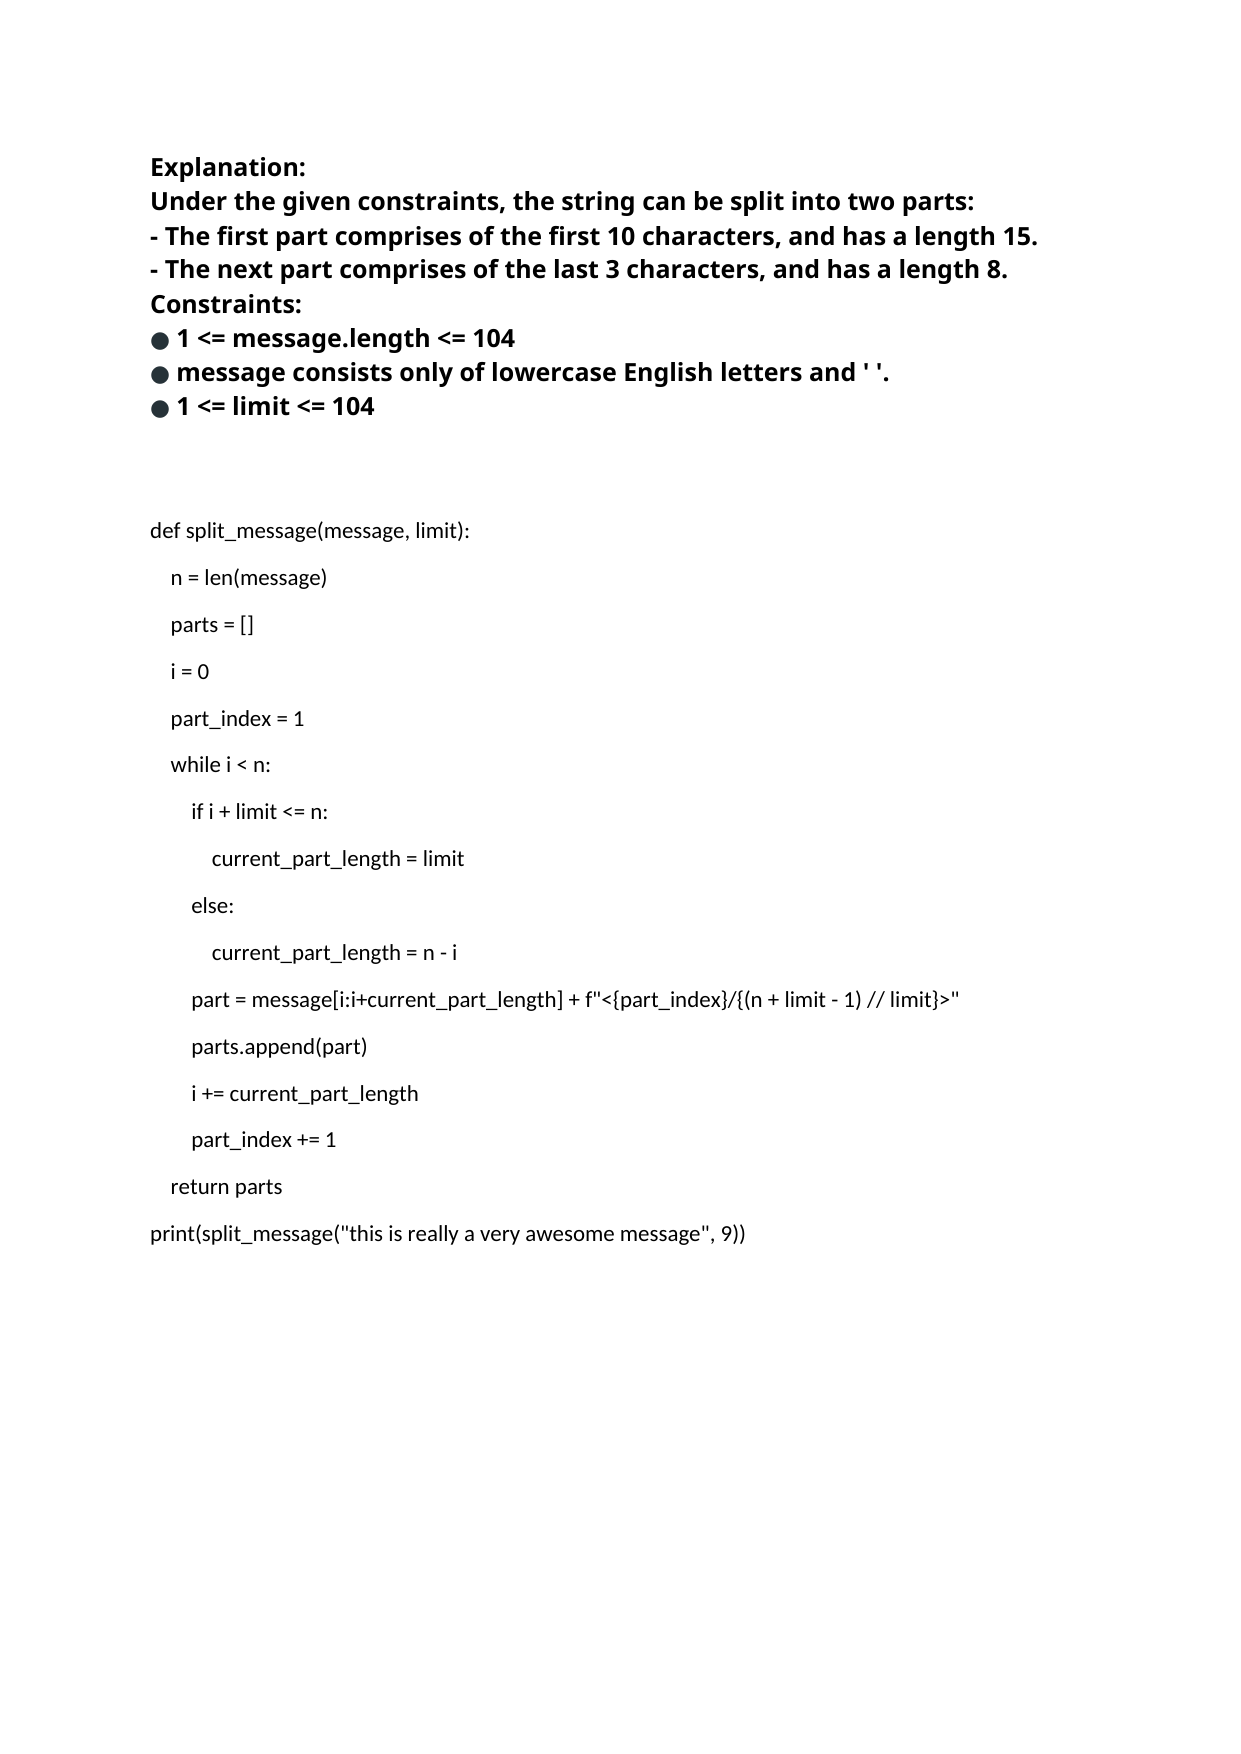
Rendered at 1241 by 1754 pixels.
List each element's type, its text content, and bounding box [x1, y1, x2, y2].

text ● message consists only of lowercase English letters and ' '. [150, 354, 1090, 388]
text while i < n: [150, 751, 1090, 779]
text ● 1 <= limit <= 104 [150, 388, 1090, 422]
text i += current_part_length [150, 1079, 1090, 1107]
text Under the given constraints, the string can be split into two parts: [150, 184, 1090, 218]
text part = message[i:i+current_part_length] + f"<{part_index}/{(n + limit - 1) // limit}>" [150, 985, 1090, 1013]
text current_part_length = n - i [150, 938, 1090, 966]
text n = len(message) [150, 563, 1090, 591]
text Explanation: [150, 150, 1090, 184]
text return parts [150, 1172, 1090, 1201]
text - The first part comprises of the first 10 characters, and has a length 15. [150, 218, 1090, 252]
text parts = [] [150, 610, 1090, 638]
text part_index = 1 [150, 704, 1090, 732]
text part_index += 1 [150, 1126, 1090, 1154]
text i = 0 [150, 657, 1090, 685]
text parts.append(part) [150, 1032, 1090, 1060]
text print(split_message("this is really a very awesome message", 9)) [150, 1219, 1090, 1247]
text else: [150, 891, 1090, 919]
text ● 1 <= message.length <= 104 [150, 320, 1090, 354]
text current_part_length = limit [150, 844, 1090, 872]
text if i + limit <= n: [150, 797, 1090, 826]
text def split_message(message, limit): [150, 516, 1090, 544]
text Constraints: [150, 286, 1090, 320]
text - The next part comprises of the last 3 characters, and has a length 8. [150, 252, 1090, 286]
